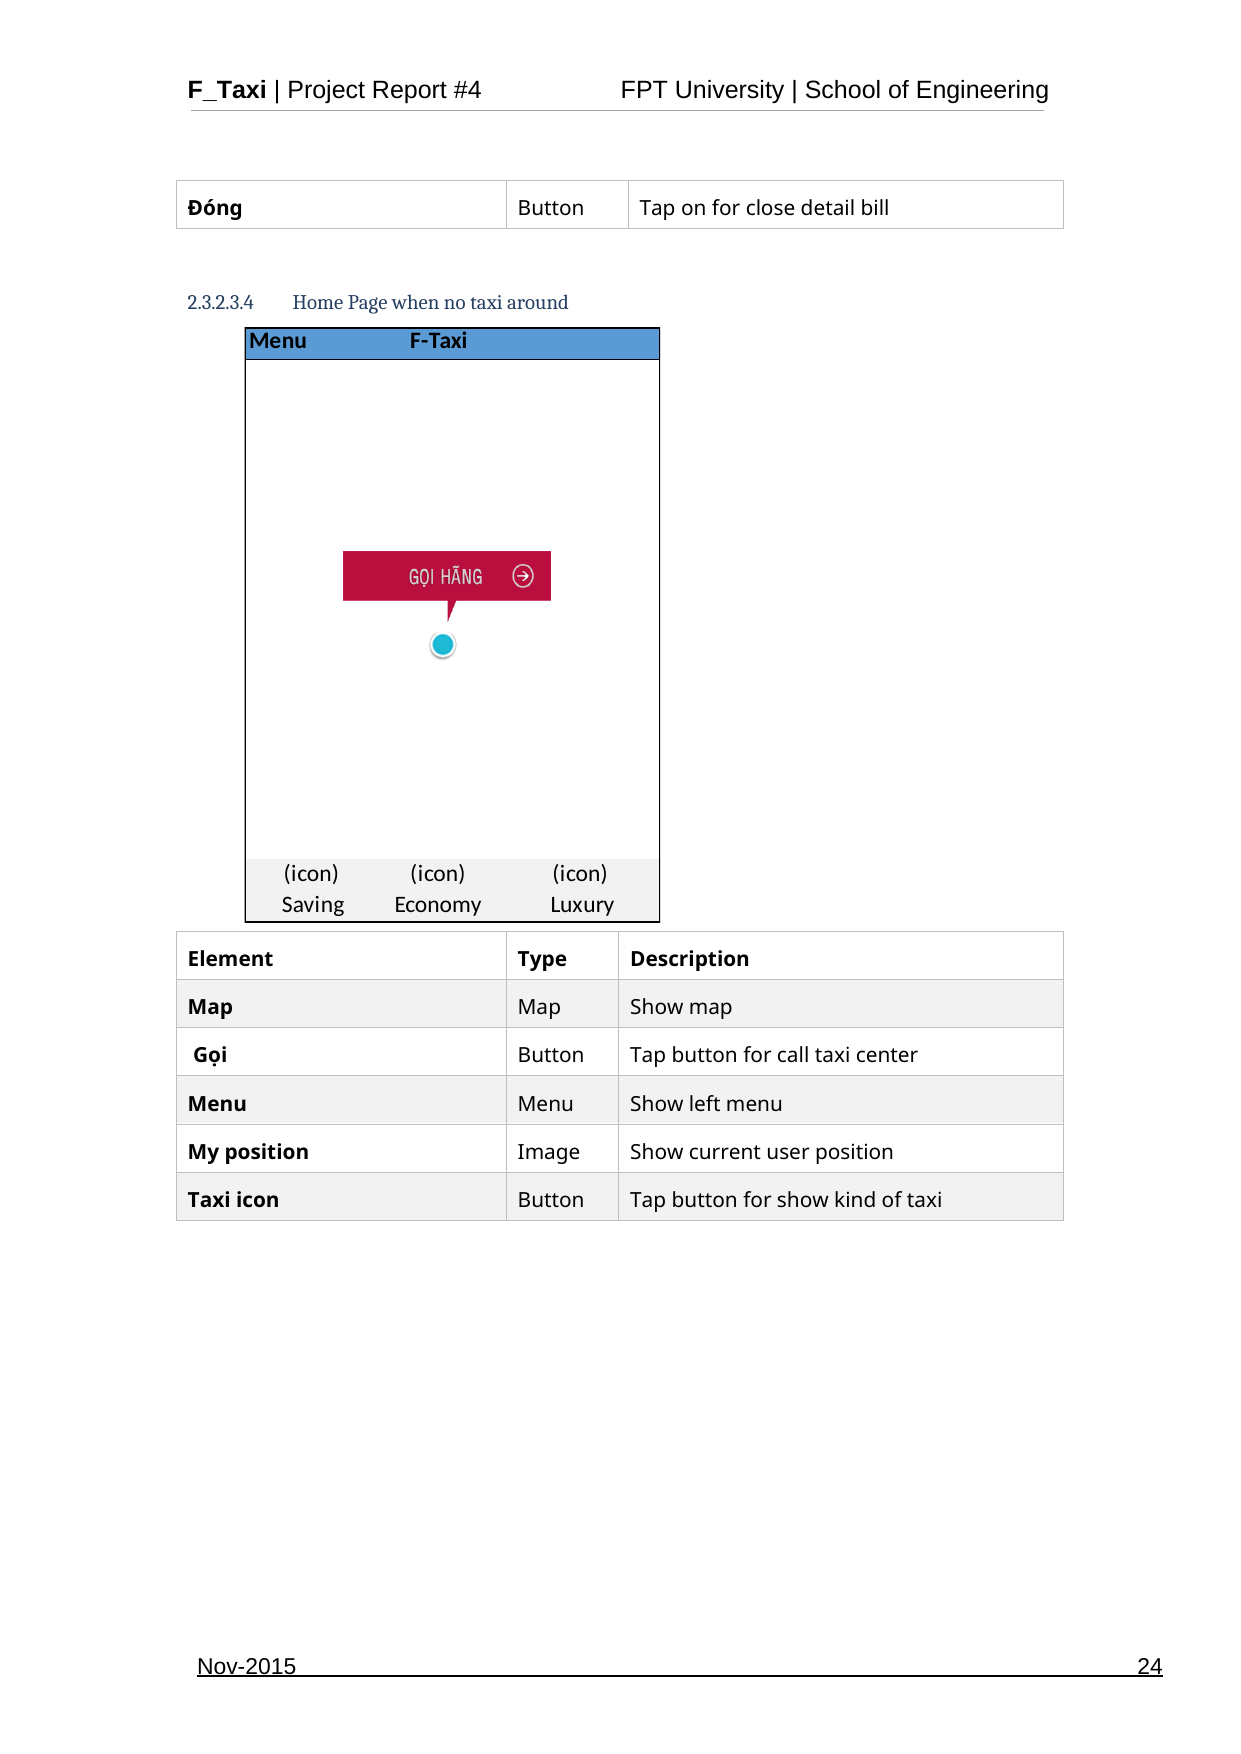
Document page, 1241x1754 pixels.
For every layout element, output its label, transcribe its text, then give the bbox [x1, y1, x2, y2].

table_cell Map [507, 980, 618, 1027]
table_cell Show current user position [619, 1125, 1063, 1172]
table_header Type [507, 932, 618, 979]
table_cell My position [177, 1125, 506, 1172]
table_cell Map [177, 980, 506, 1027]
table_cell Gọi [177, 1028, 506, 1075]
table_cell Menu [177, 1076, 506, 1123]
table_cell Button [507, 1173, 618, 1220]
table_cell Tap button for show kind of taxi [619, 1173, 1063, 1220]
table_cell Taxi icon [177, 1173, 506, 1220]
table_header Description [619, 932, 1063, 979]
table_cell Button [507, 181, 628, 228]
subtitle Home Page when no taxi around [187, 291, 1053, 315]
table_cell Tap button for call taxi center [619, 1028, 1063, 1075]
table_cell Menu [507, 1076, 618, 1123]
table_cell Tap on for close detail bill [629, 181, 1063, 228]
table_cell Đóng [177, 181, 506, 228]
table_cell Show map [619, 980, 1063, 1027]
table_cell Image [507, 1125, 618, 1172]
table_header Element [177, 932, 506, 979]
table_cell Show left menu [619, 1076, 1063, 1123]
table_cell Button [507, 1028, 618, 1075]
